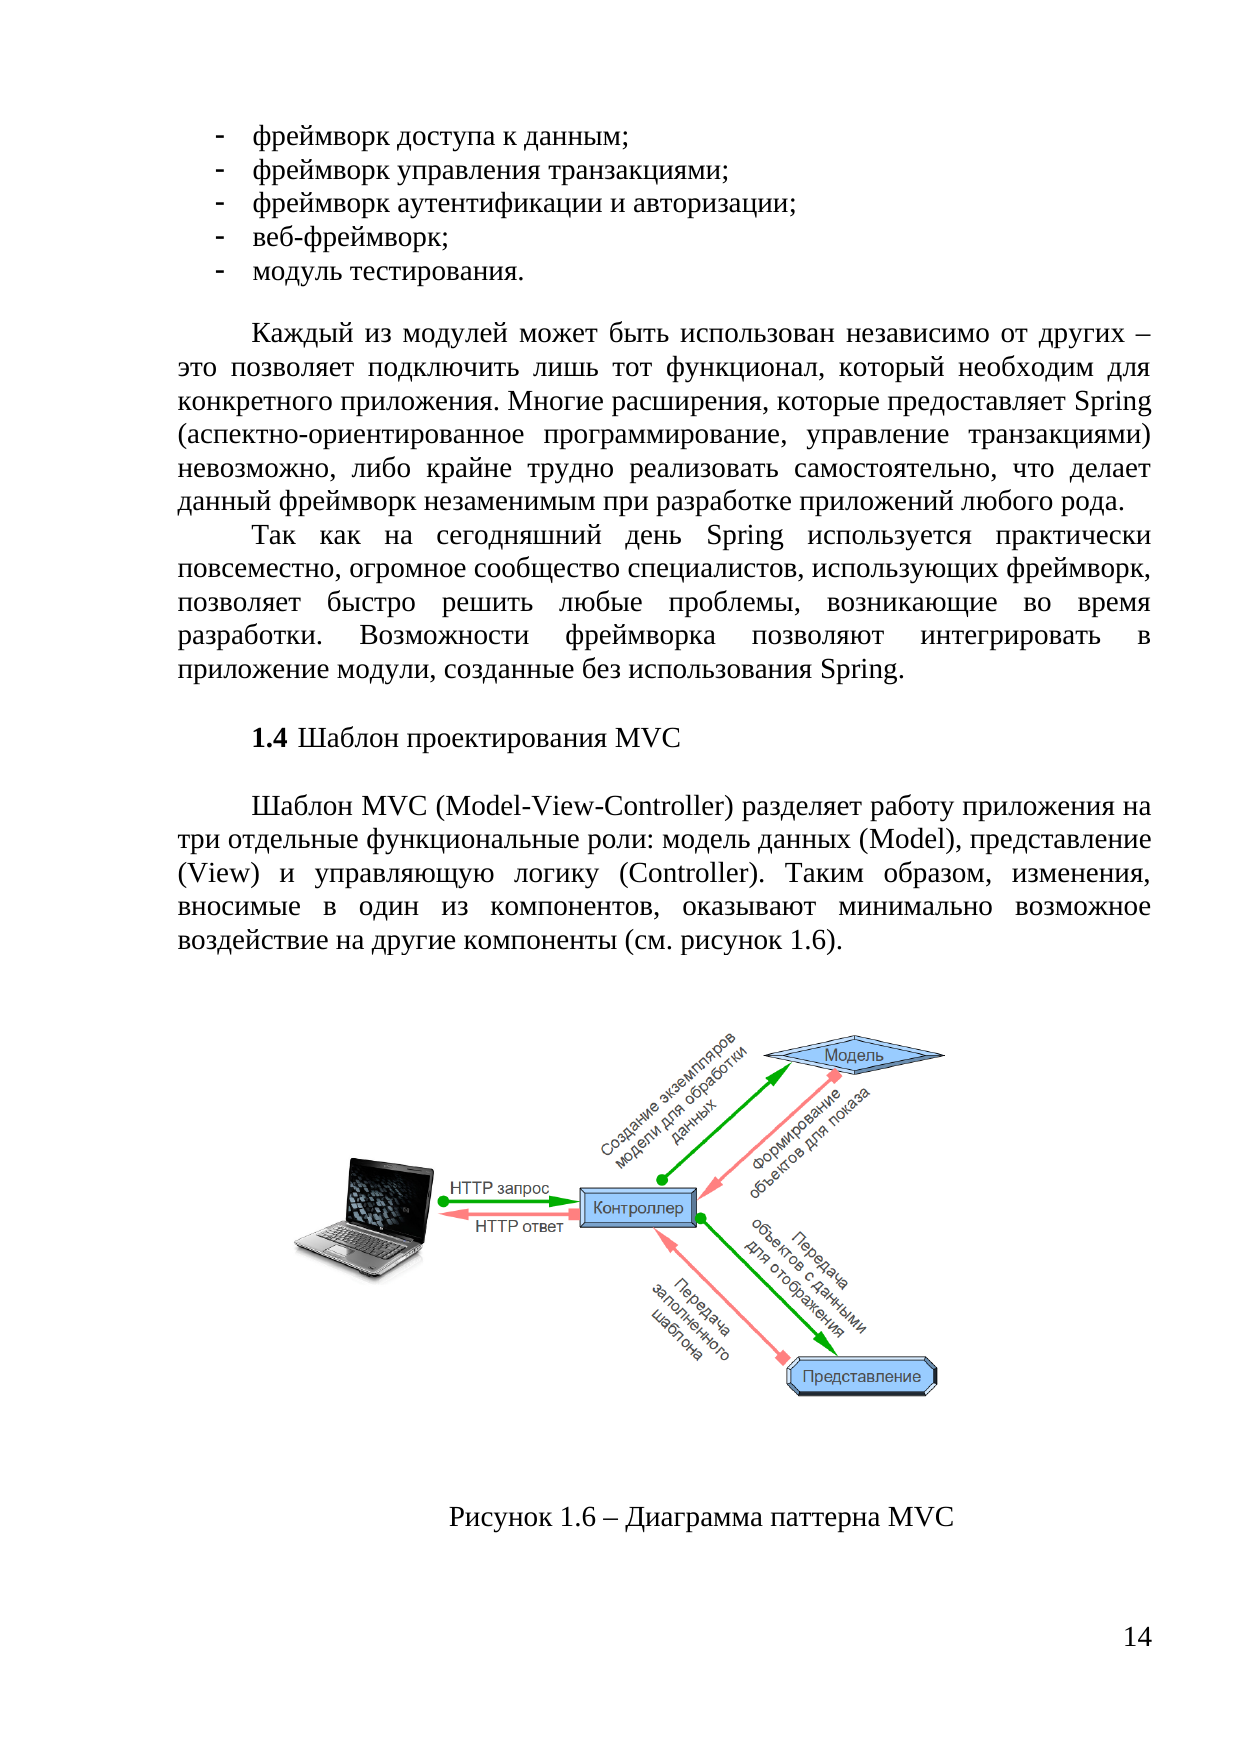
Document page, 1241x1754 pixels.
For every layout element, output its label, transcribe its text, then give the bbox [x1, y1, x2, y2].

picture [251, 955, 1020, 1499]
text Рисунок 1.6 – Диаграмма паттерна MVC [177, 1499, 1152, 1532]
text Каждый из модулей может быть использован независимо от других – это позволяет подключить лишь тот функционал, который необходим для конкретного приложения. Многие расширения, которые предоставляет Spring (аспектно-ориентированное программирование, управление транзакциями) невозможно, либо крайне трудно реализовать самостоятельно, что делает данный фреймворк незаменимым при разработке приложений любого рода. [177, 316, 1152, 517]
list фреймворк доступа к данным; [215, 118, 1152, 152]
text Шаблон MVC (Model-View-Controller) разделяет работу приложения на три отдельные функциональные роли: модель данных (Model), представление (View) и управляющую логику (Controller). Таким образом, изменения, вносимые в один из компонентов, оказывают минимально возможное воздействие на другие компоненты (см. рисунок 1.6). [177, 788, 1152, 955]
text Так как на сегодняшний день Spring используется практически повсеместно, огромное сообщество специалистов, использующих фреймворк, позволяет быстро решить любые проблемы, возникающие во время разработки. Возможности фреймворка позволяют интегрировать в приложение модули, созданные без использования Spring. [177, 517, 1152, 684]
list веб-фреймворк; [215, 219, 1152, 253]
list Шаблон проектирования MVC [251, 721, 1152, 754]
list модуль тестирования. [215, 253, 1152, 286]
list фреймворк управления транзакциями; [215, 152, 1152, 185]
list фреймворк аутентификации и авторизации; [215, 185, 1152, 219]
